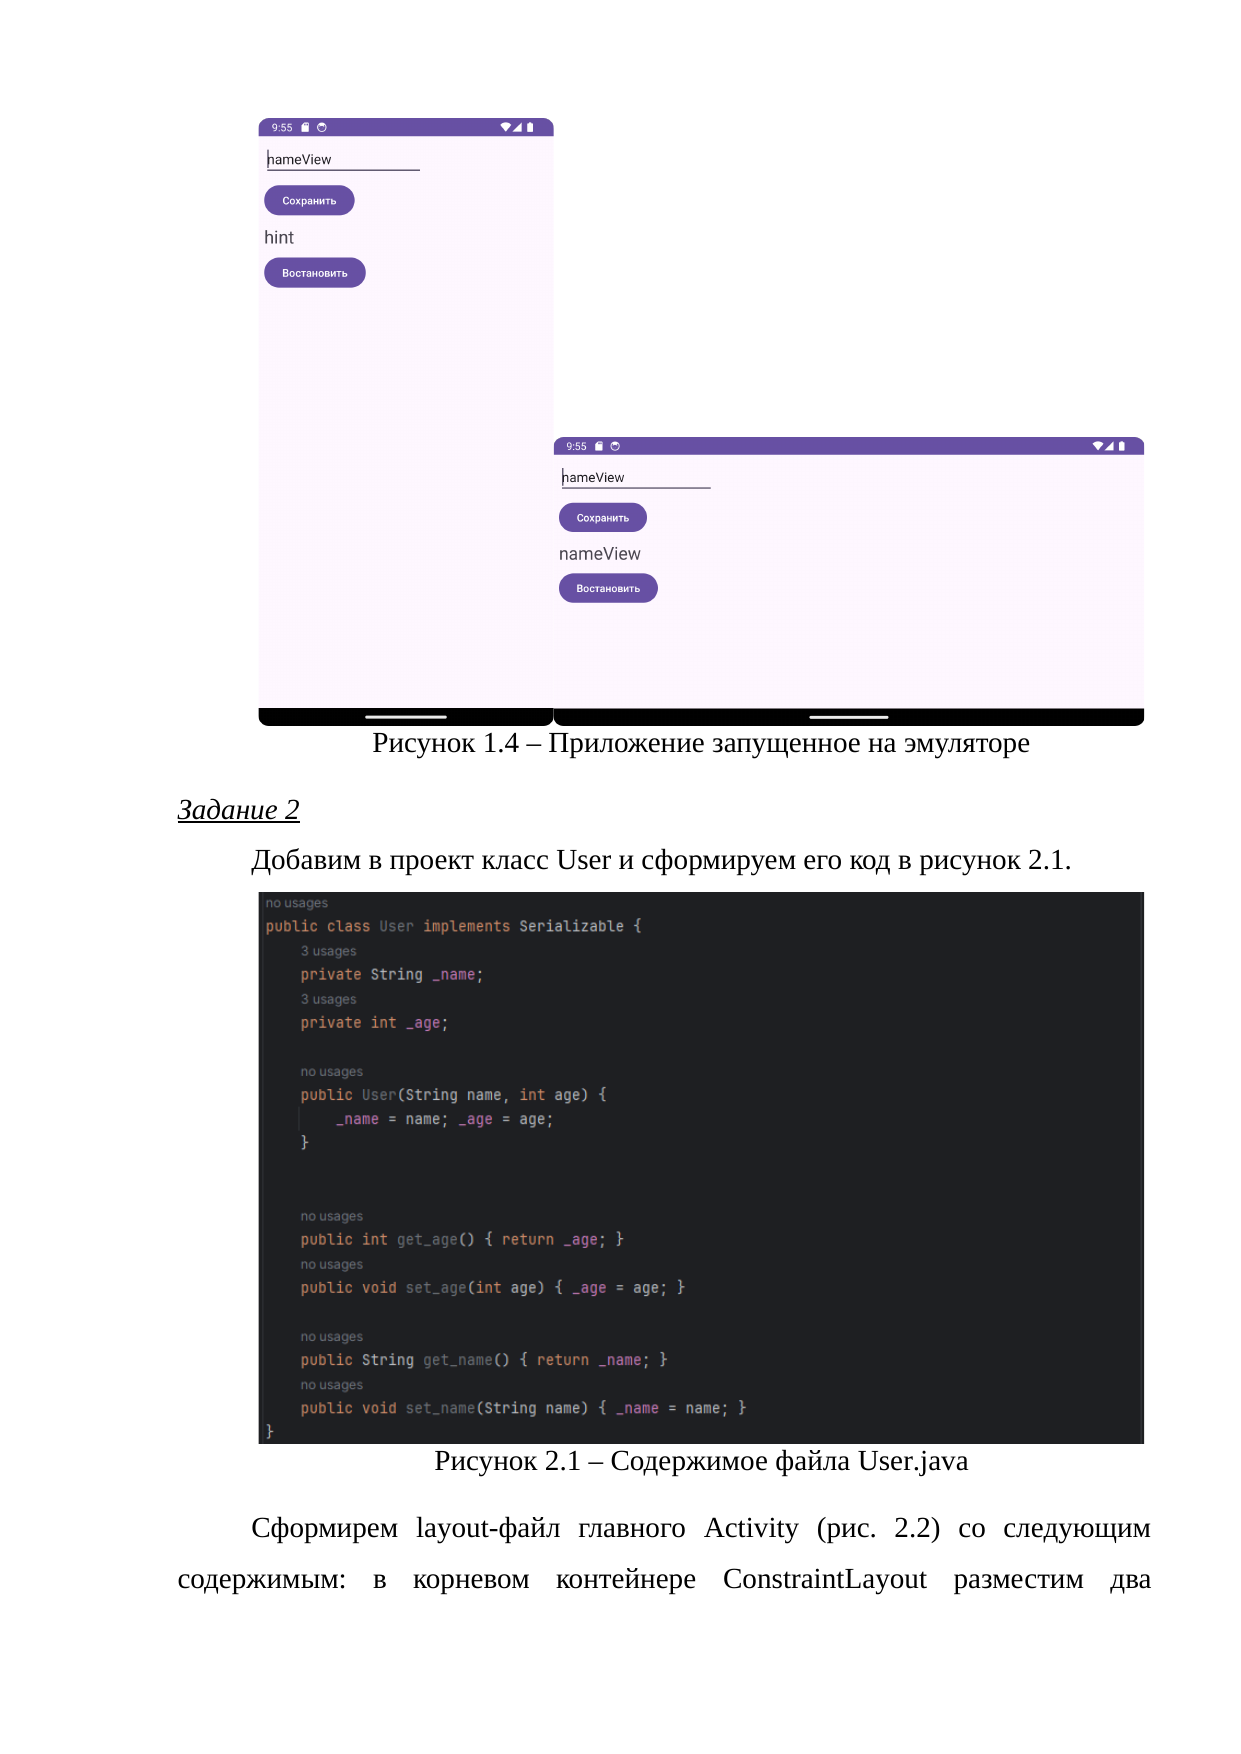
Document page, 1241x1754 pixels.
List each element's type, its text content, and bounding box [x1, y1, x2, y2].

text Добавим в проект класс User и сформируем его код в рисунок 2.1. [177, 842, 1152, 876]
text Задание 2 [177, 792, 1152, 826]
text Рисунок 2.1 – Содержимое файла User.java [177, 1443, 1152, 1477]
picture [258, 892, 1145, 1444]
text Рисунок 1.4 – Приложение запущенное на эмуляторе [177, 725, 1152, 759]
picture [258, 118, 1145, 726]
